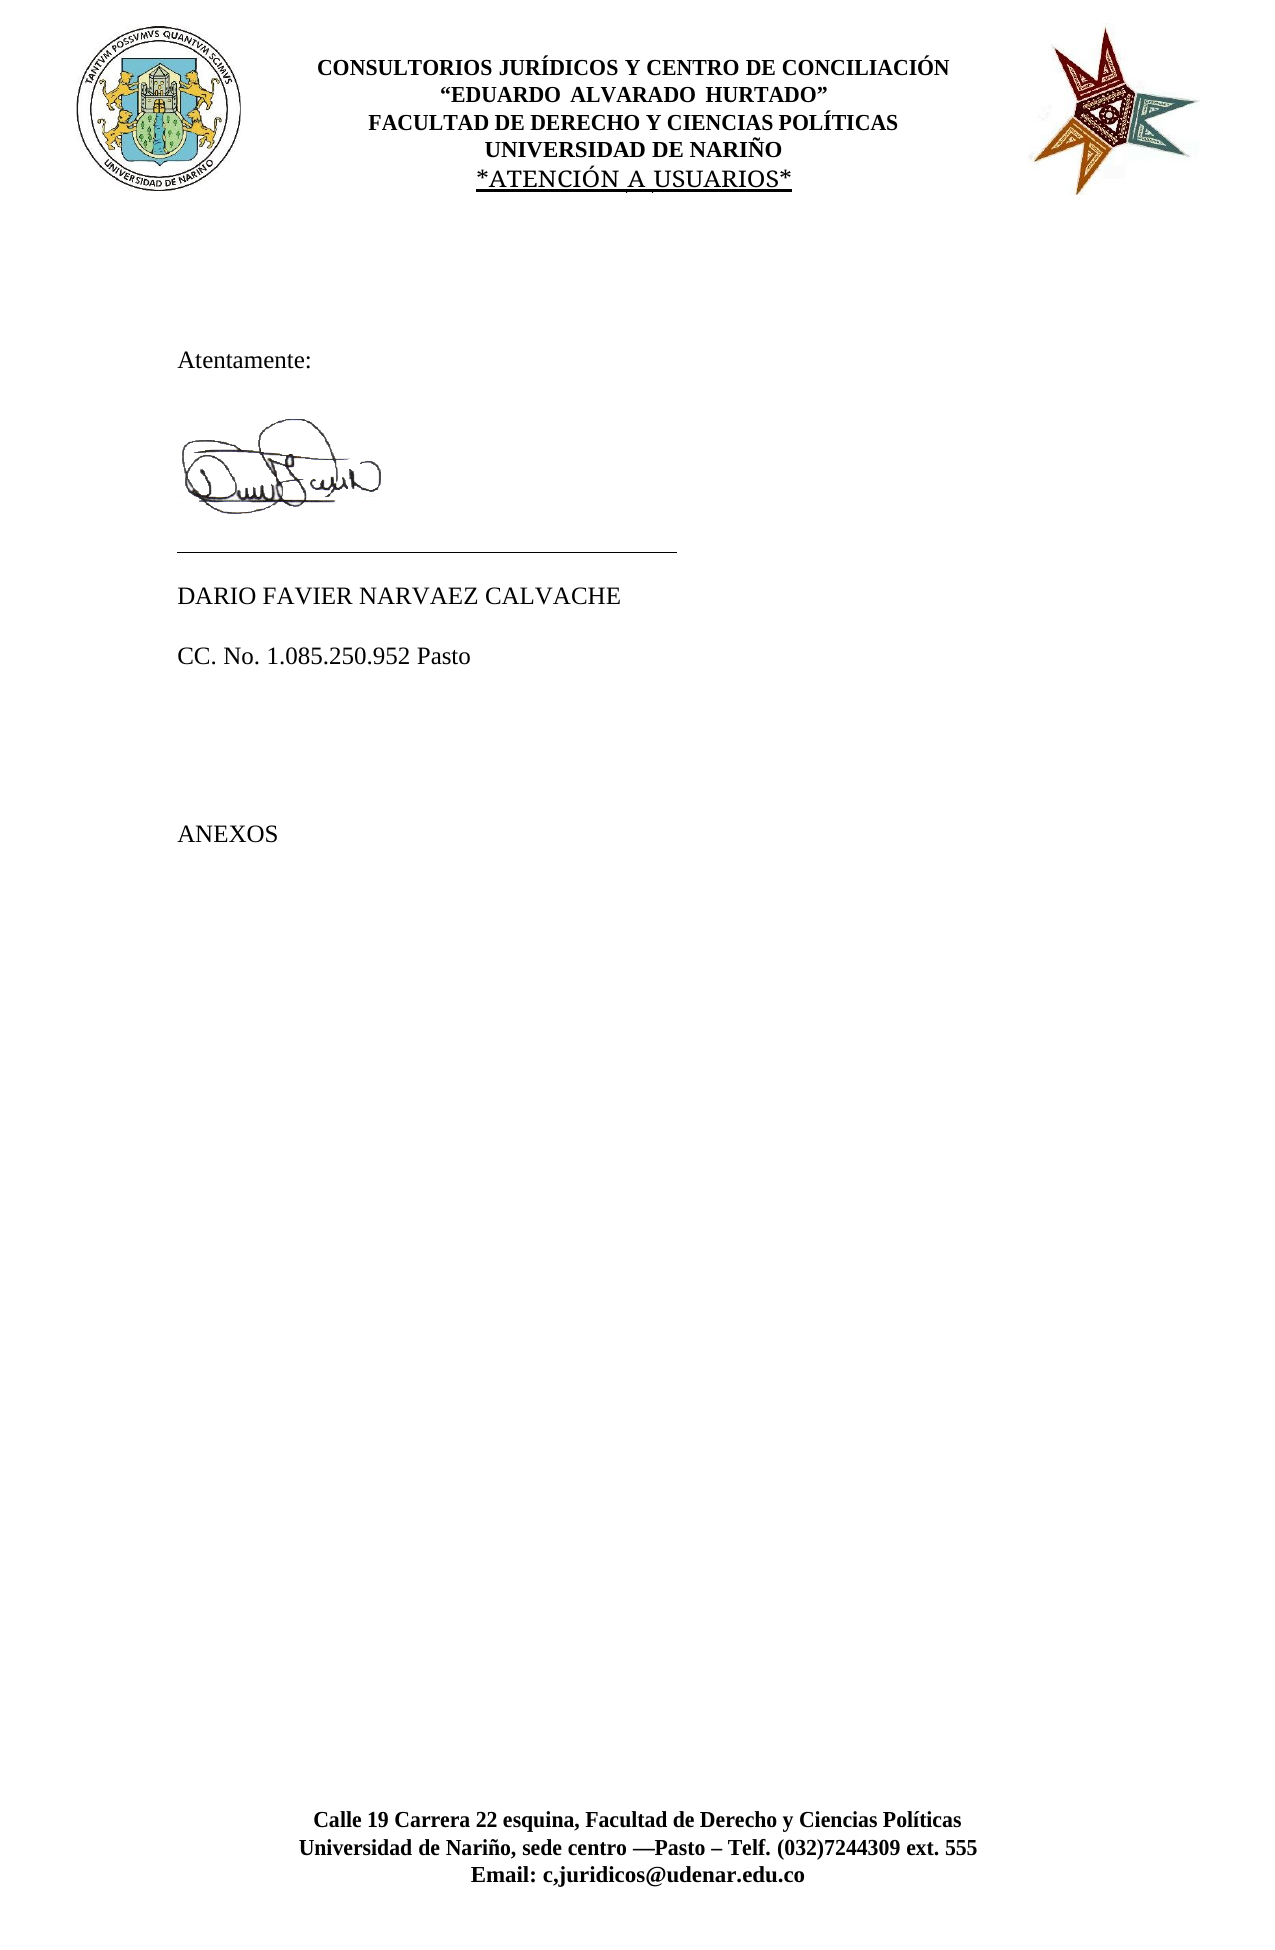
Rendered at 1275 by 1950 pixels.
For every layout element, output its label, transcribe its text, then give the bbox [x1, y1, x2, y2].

picture [1027, 23, 1200, 195]
picture [176, 419, 384, 514]
text ANEXOS [177, 819, 1275, 848]
text DARIO FAVIER NARVAEZ CALVACHE CC. No. 1.085.250.952 Pasto [177, 581, 621, 669]
picture [76, 26, 241, 191]
text Atentamente: [177, 345, 1275, 373]
